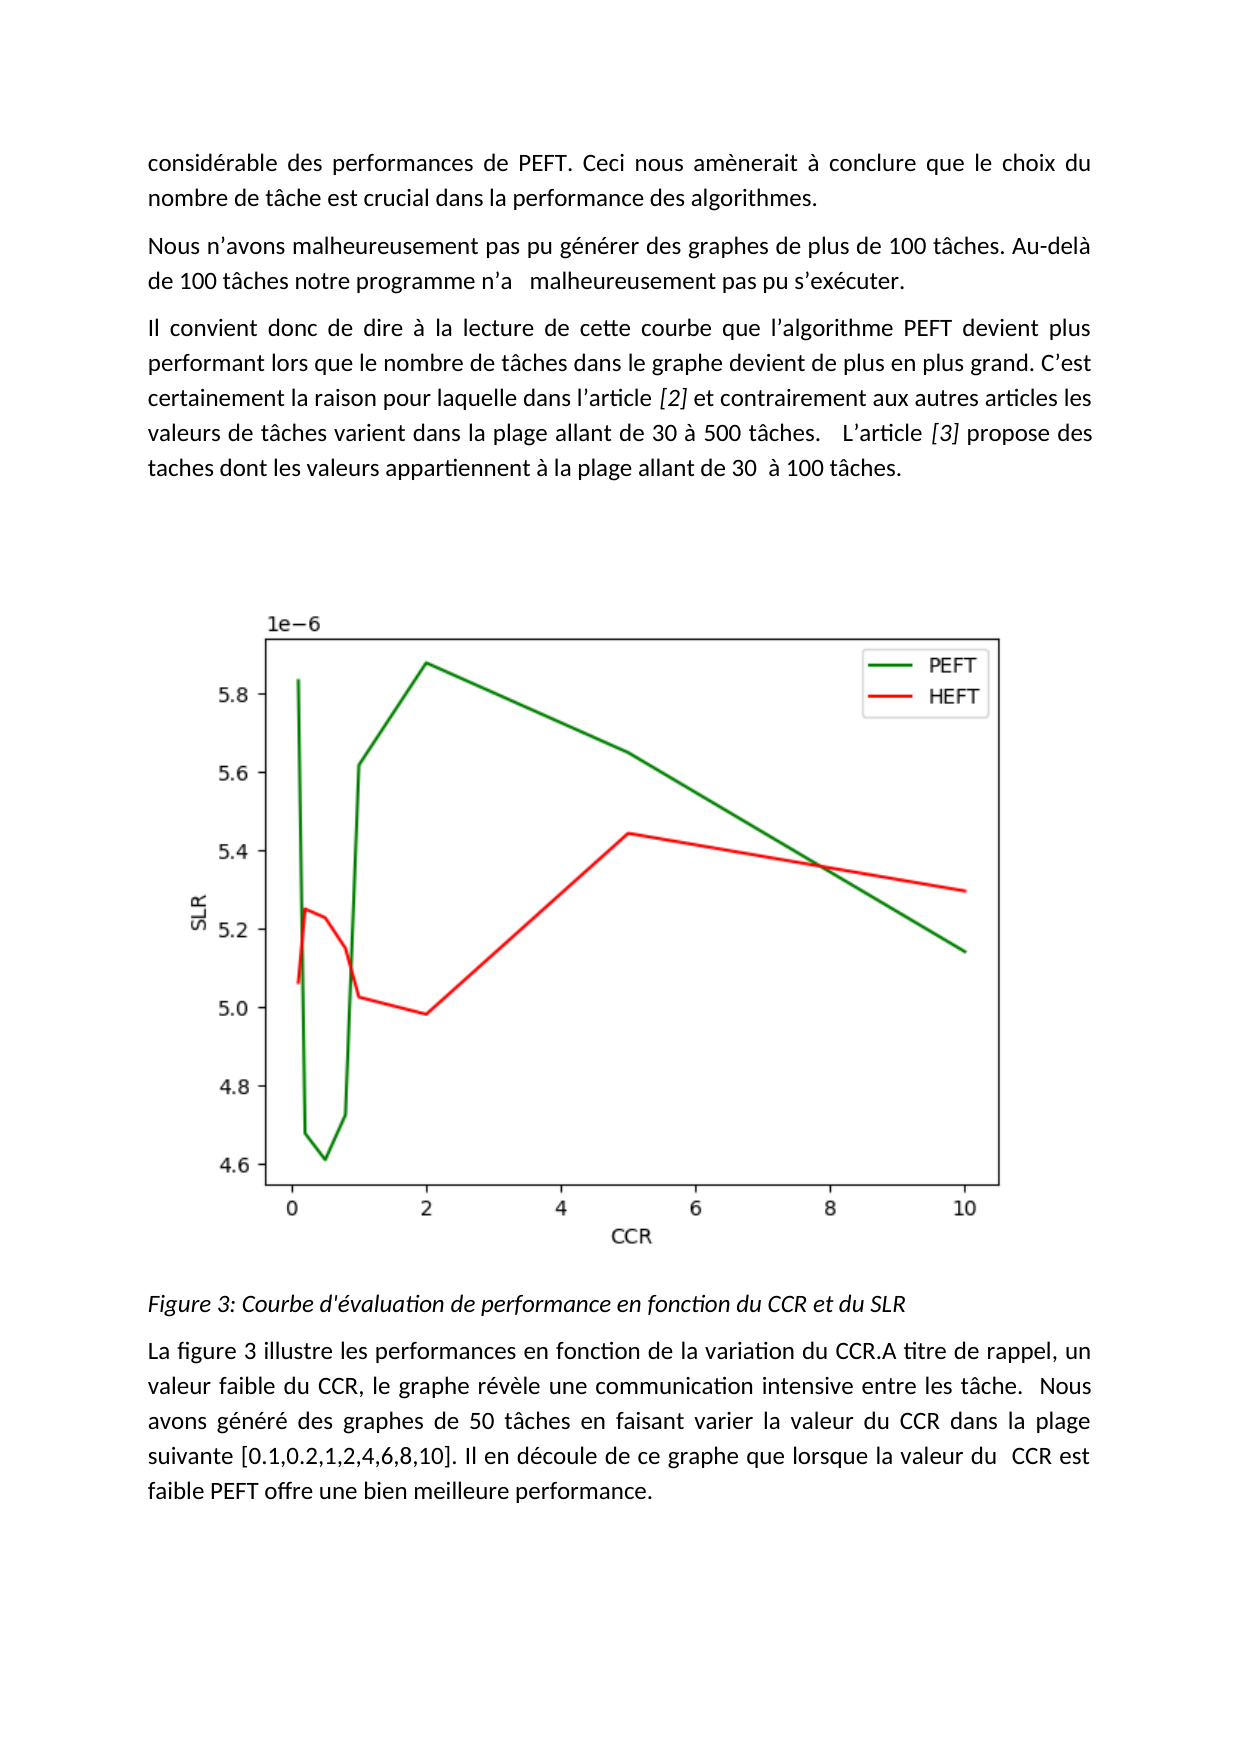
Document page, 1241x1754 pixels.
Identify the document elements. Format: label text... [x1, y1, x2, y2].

text Figure 3: Courbe d'évaluation de performance en fonction du CCR et du SLR [148, 1288, 1093, 1318]
text La figure 3 illustre les performances en fonction de la variation du CCR.A titre de rappel, un valeur faible du CCR, le graphe révèle une communication intensive entre les tâche. Nous avons généré des graphes de 50 tâches en faisant varier la valeur du CCR dans la plage suivante [0.1,0.2,1,2,4,6,8,10]. Il en découle de ce graphe que lorsque la valeur du CCR est faible PEFT offre une bien meilleure performance. [148, 1335, 1093, 1506]
text Il convient donc de dire à la lecture de cette courbe que l’algorithme PEFT devient plus performant lors que le nombre de tâches dans le graphe devient de plus en plus grand. C’est certainement la raison pour laquelle dans l’article [2] et contrairement aux autres articles les valeurs de tâches varient dans la plage allant de 30 à 500 tâches. L’article [3] propose des taches dont les valeurs appartiennent à la plage allant de 30 à 100 tâches. [148, 313, 1093, 483]
picture [147, 553, 1093, 1263]
text Nous n’avons malheureusement pas pu générer des graphes de plus de 100 tâches. Au-delà de 100 tâches notre programme n’a malheureusement pas pu s’exécuter. [148, 230, 1093, 296]
